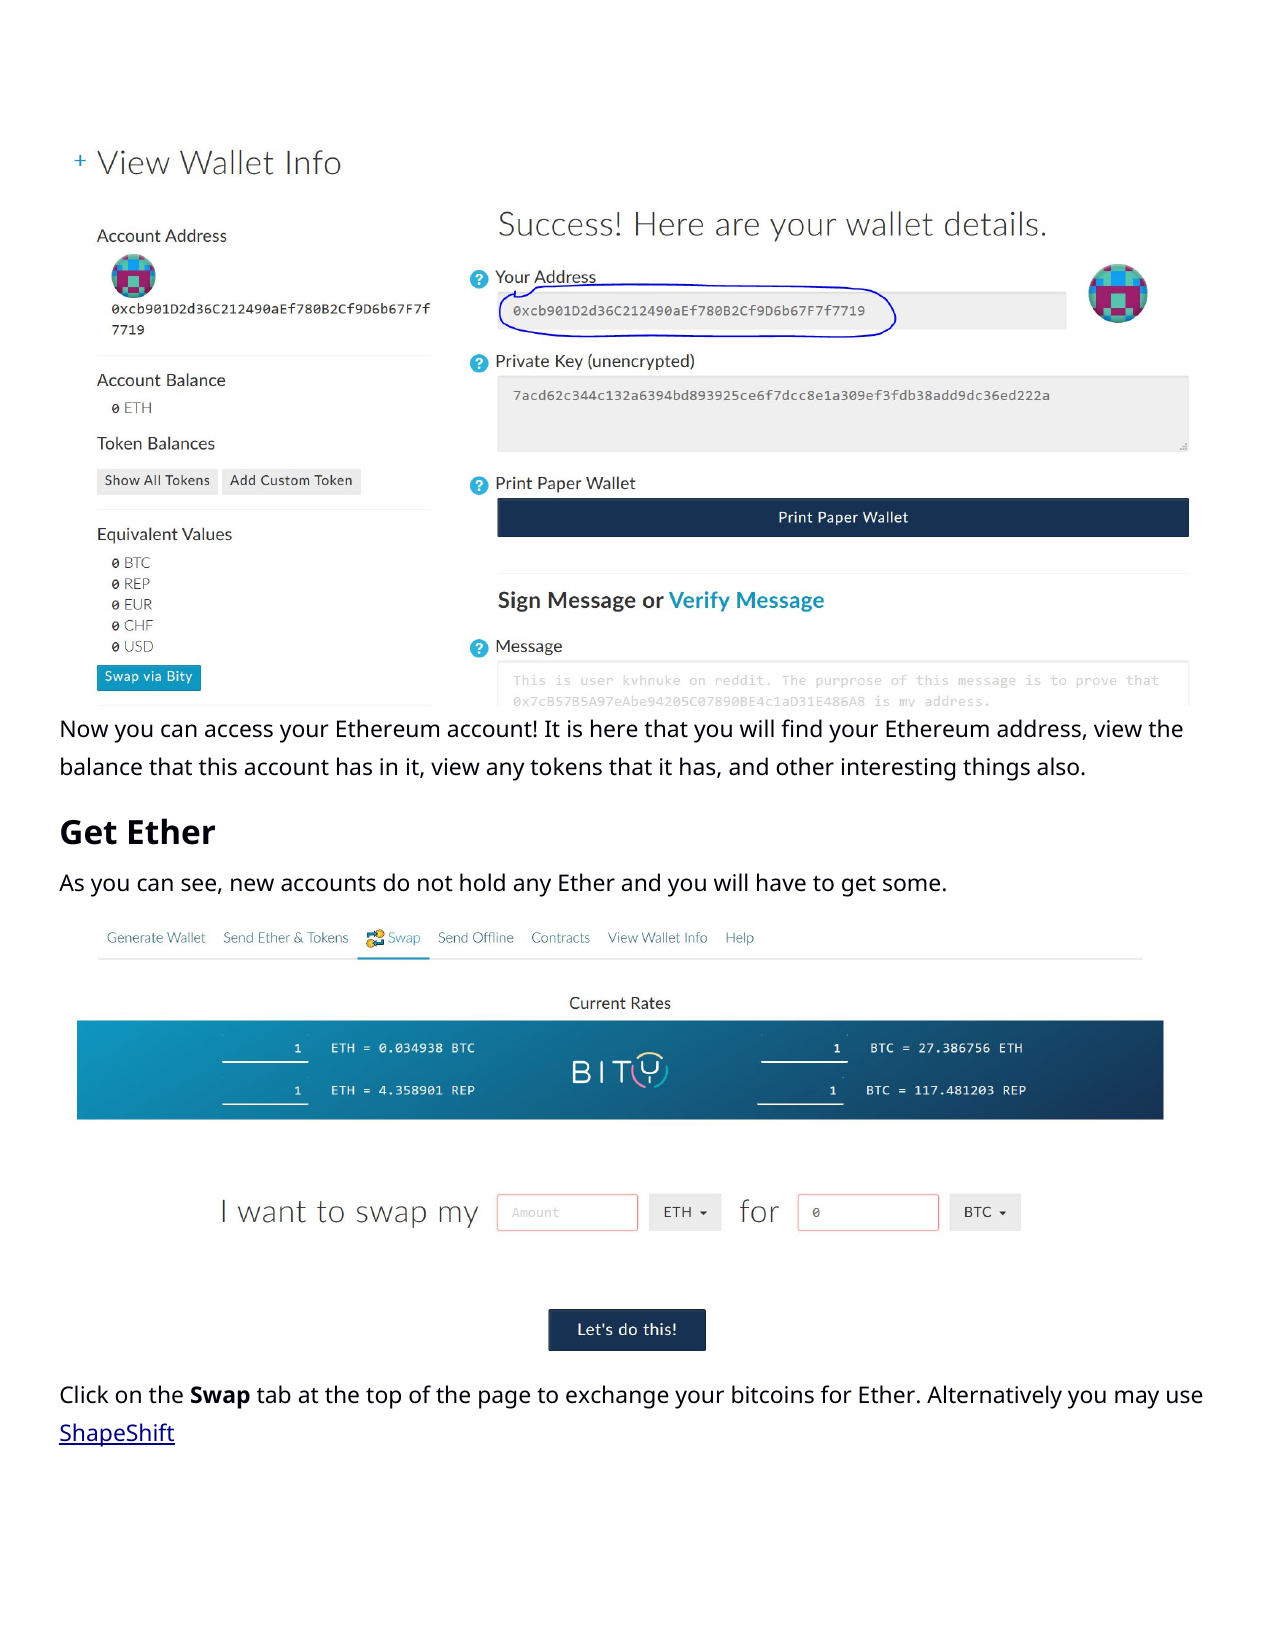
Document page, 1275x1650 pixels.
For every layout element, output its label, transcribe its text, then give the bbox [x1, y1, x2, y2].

text As you can see, new accounts do not hold any Ether and you will have to get some. [59, 867, 1216, 898]
picture [59, 918, 1216, 1373]
picture [59, 118, 1216, 707]
text Click on the Swap tab at the top of the page to exchange your bitcoins for Ether. Alternatively you may use ShapeShift [59, 1373, 1216, 1448]
subtitle Get Ether [59, 809, 1216, 854]
text Now you can access your Ethereum account! It is here that you will find your Ethereum address, view the balance that this account has in it, view any tokens that it has, and other interesting things also. [59, 707, 1216, 782]
